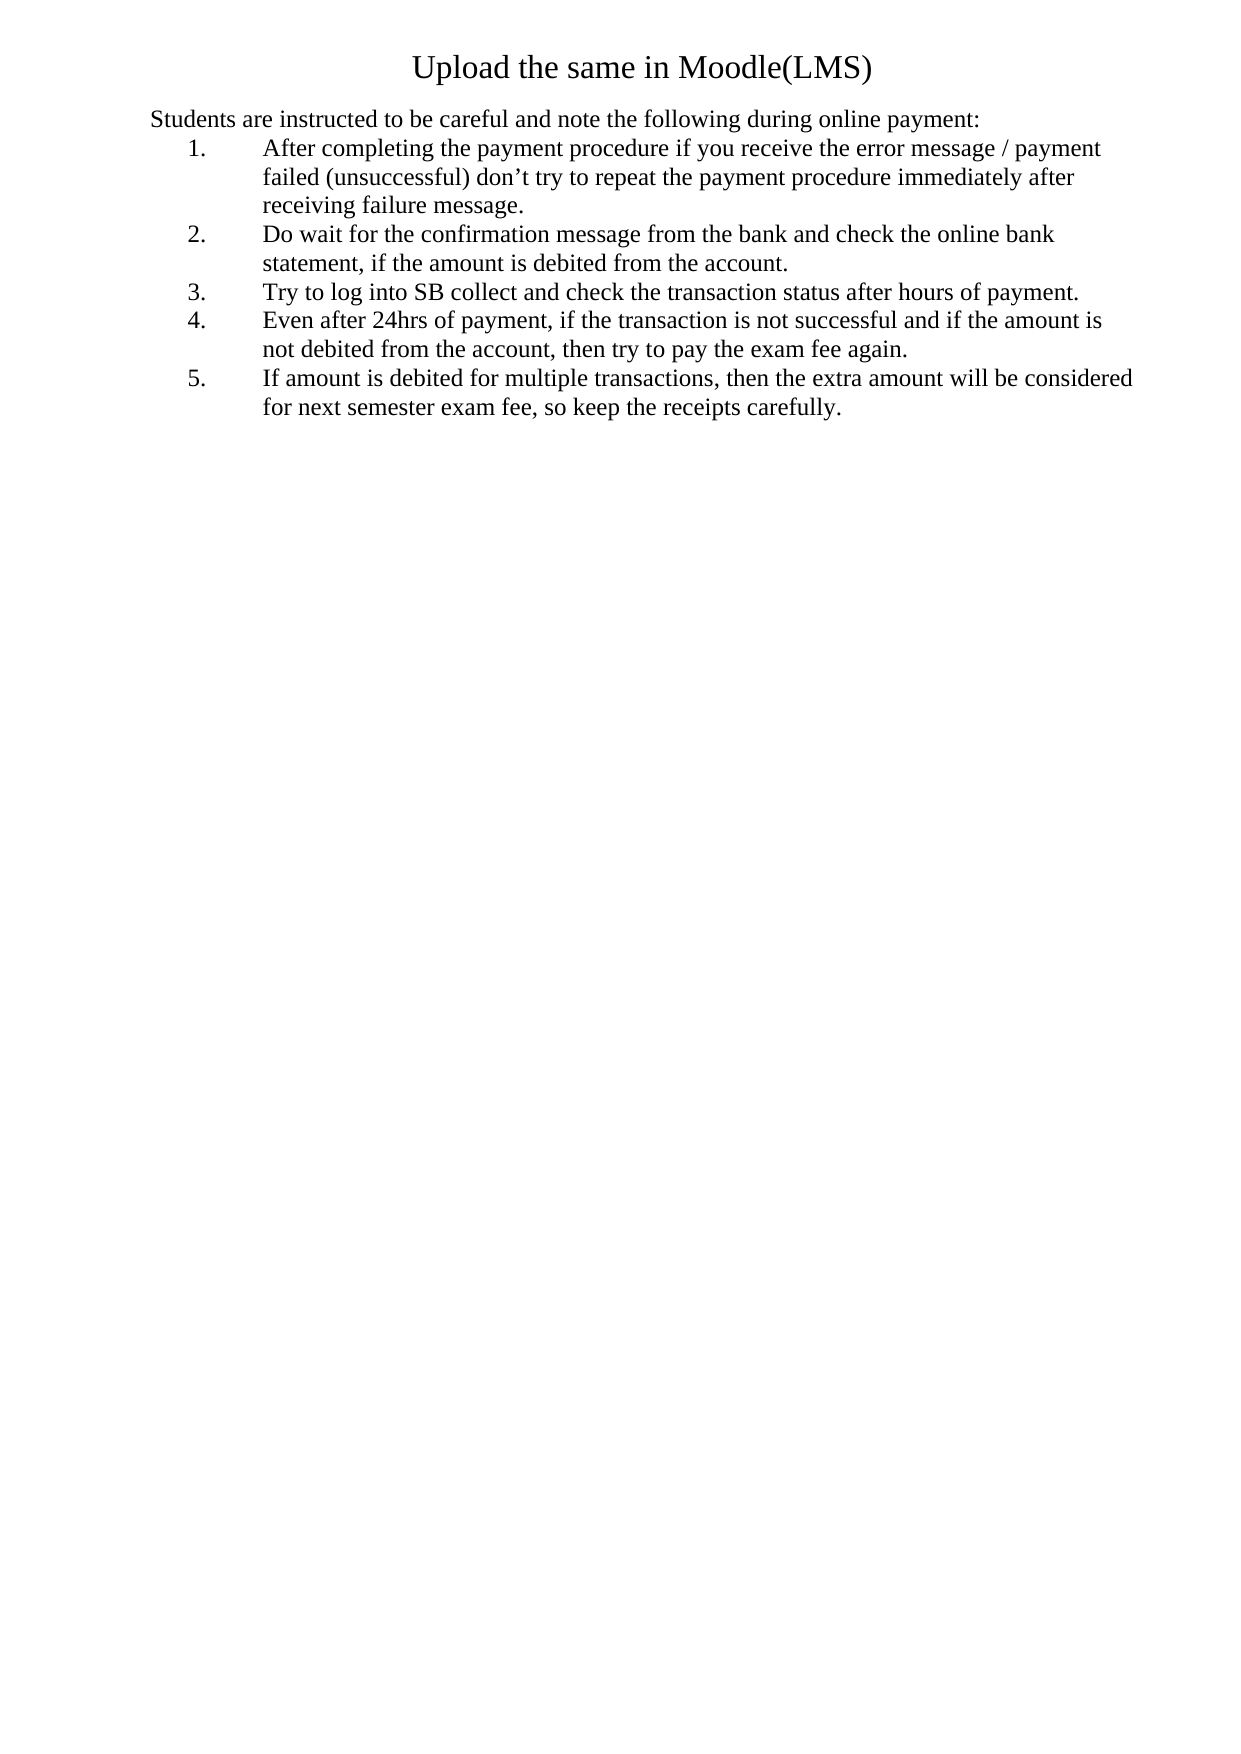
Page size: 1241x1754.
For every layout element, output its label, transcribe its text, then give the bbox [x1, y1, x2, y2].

text Upload the same in Moodle(LMS) [150, 47, 1134, 85]
text Students are instructed to be careful and note the following during online payment: [150, 104, 1134, 133]
list Try to log into SB collect and check the transaction status after hours of payment. [187, 277, 1134, 306]
list Do wait for the confirmation message from the bank and check the online bank statement, if the amount is debited from the account. [187, 219, 1134, 277]
list Even after 24hrs of payment, if the transaction is not successful and if the amount is not debited from the account, then try to pay the exam fee again. [187, 306, 1134, 363]
list After completing the payment procedure if you receive the error message / payment failed (unsuccessful) don’t try to repeat the payment procedure immediately after receiving failure message. [187, 133, 1134, 219]
list If amount is debited for multiple transactions, then the extra amount will be considered for next semester exam fee, so keep the receipts carefully. [187, 363, 1134, 421]
